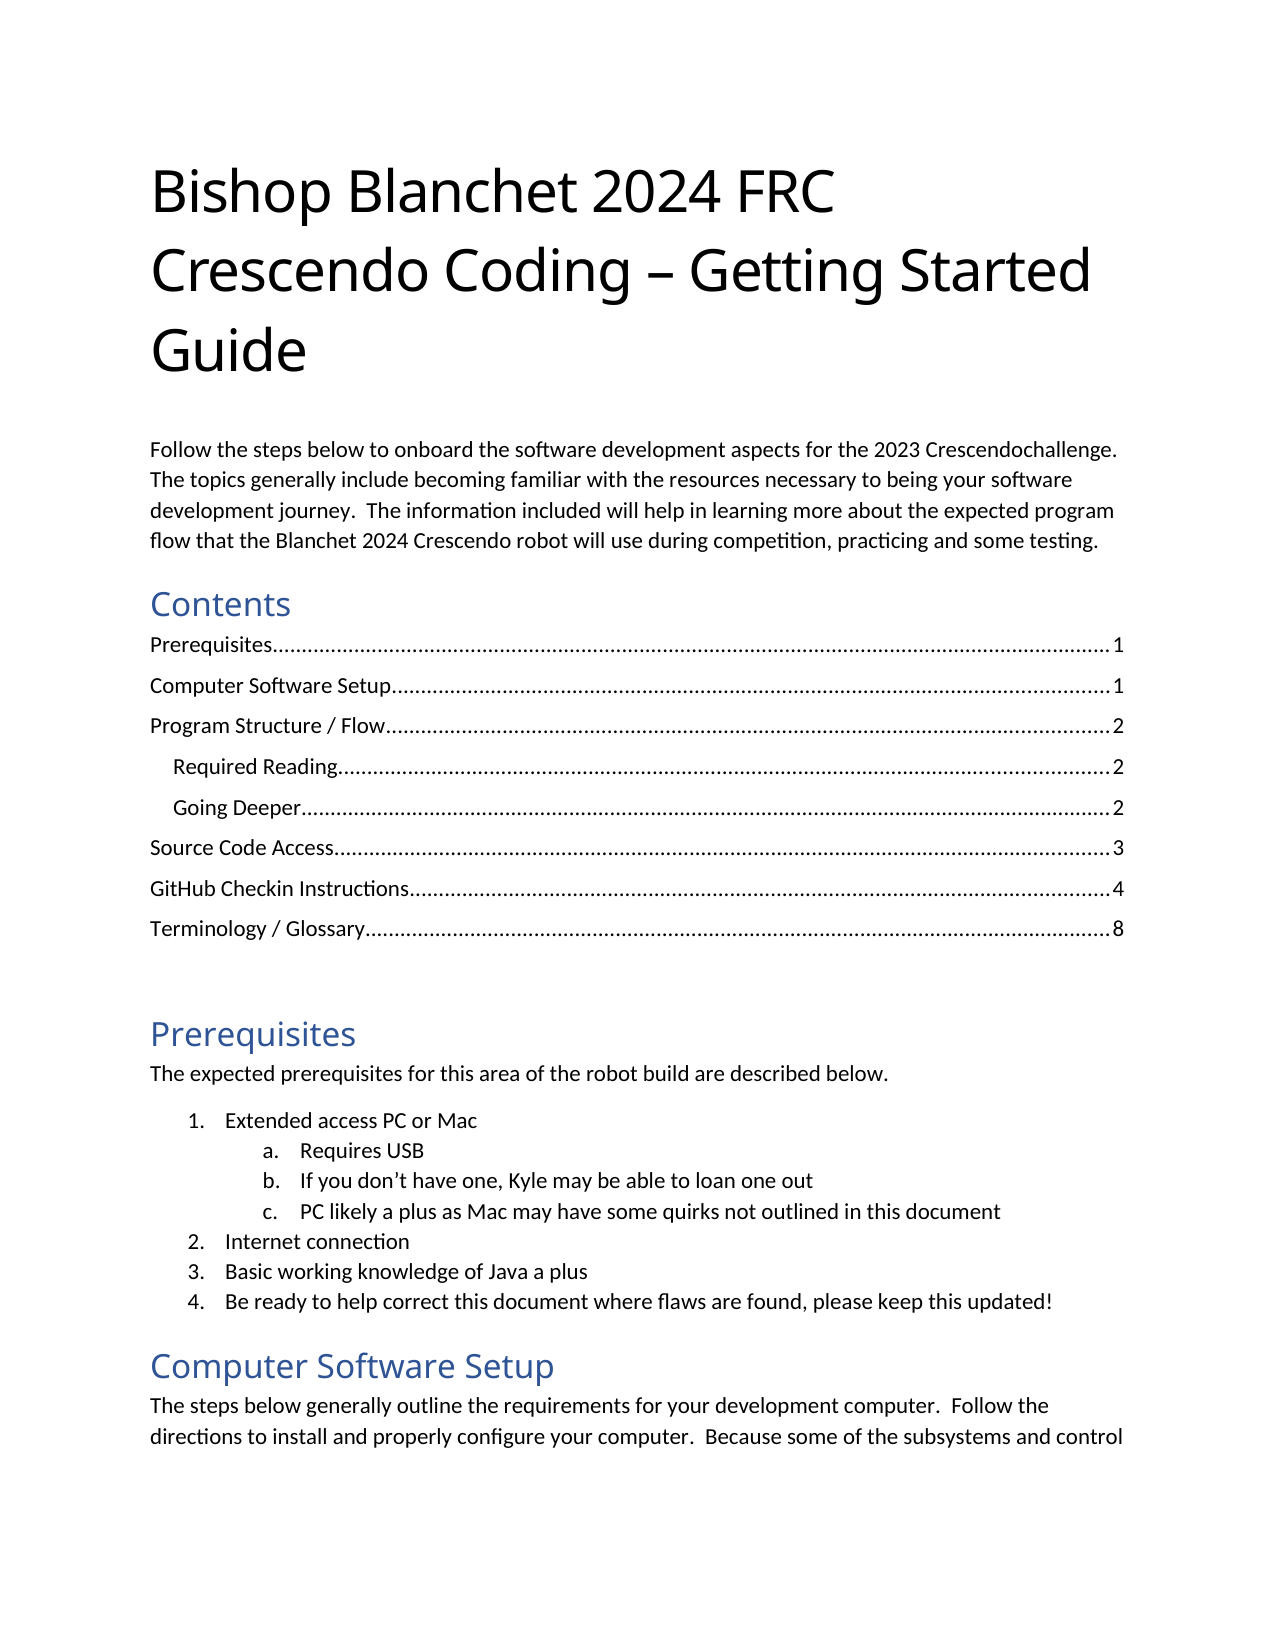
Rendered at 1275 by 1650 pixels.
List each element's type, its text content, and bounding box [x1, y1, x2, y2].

list PC likely a plus as Mac may have some quirks not outlined in this document [262, 1197, 1125, 1225]
subtitle Prerequisites [150, 1010, 1125, 1056]
text Follow the steps below to onboard the software development aspects for the 2023 Crescendochallenge. The topics generally include becoming familiar with the resources necessary to being your software development journey. The information included will help in learning more about the expected program flow that the Blanchet 2024 Crescendo robot will use during competition, practicing and some testing. [150, 435, 1125, 554]
list Internet connection [187, 1227, 1125, 1255]
list Extended access PC or Mac [187, 1106, 1125, 1134]
list If you don’t have one, Kyle may be able to loan one out [262, 1167, 1125, 1194]
list Be ready to help correct this document where flaws are found, please keep this updated! [187, 1287, 1125, 1315]
title Bishop Blanchet 2024 FRC Crescendo Coding – Getting Started Guide [150, 150, 1125, 388]
list Requires USB [262, 1136, 1125, 1164]
text The expected prerequisites for this area of the robot build are described below. [150, 1059, 1125, 1087]
subtitle Computer Software Setup [150, 1343, 1125, 1388]
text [150, 1392, 1125, 1450]
list Basic working knowledge of Java a plus [187, 1257, 1125, 1285]
